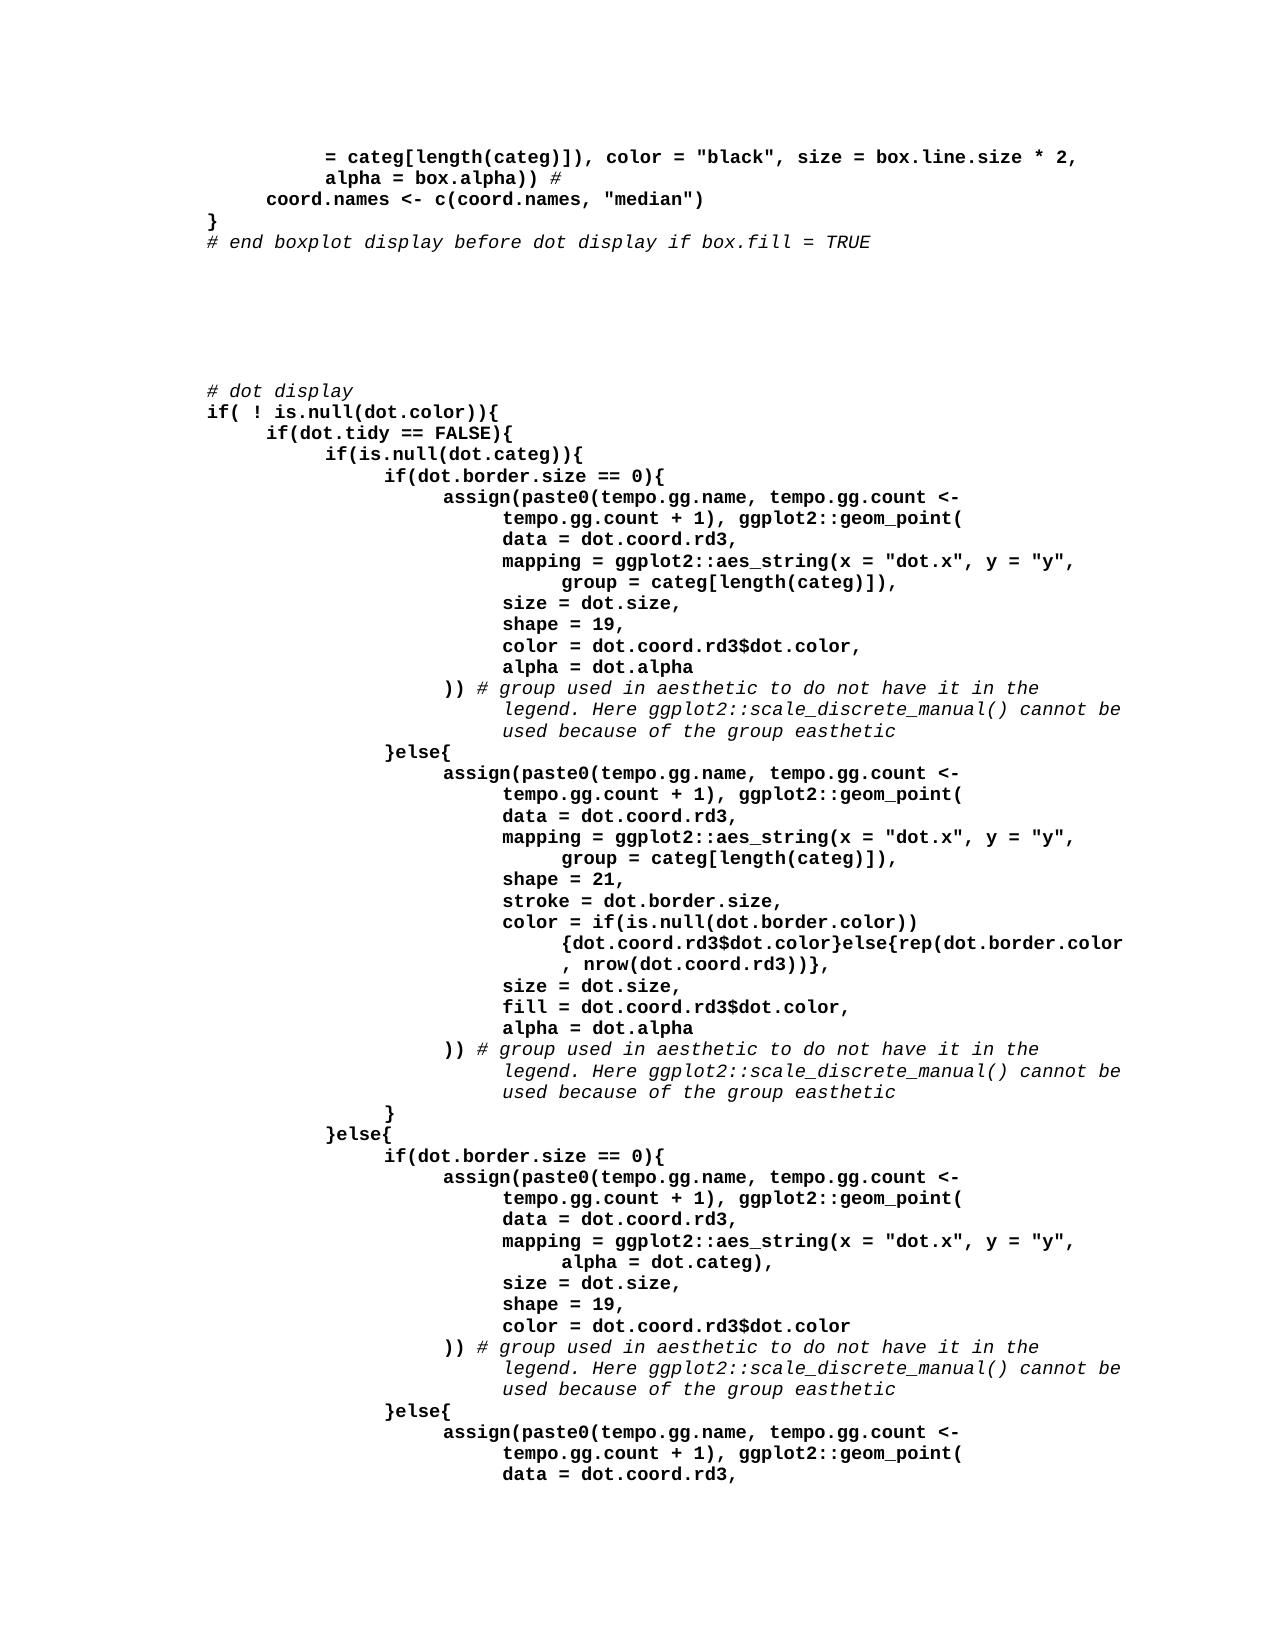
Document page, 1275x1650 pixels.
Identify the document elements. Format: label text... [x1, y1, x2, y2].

text }else{ [384, 1401, 1127, 1423]
text color = dot.coord.rd3$dot.color [502, 1316, 1127, 1338]
text # dot display [207, 381, 1127, 403]
text assign(paste0(tempo.gg.name, tempo.gg.count <- tempo.gg.count + 1), ggplot2::geom_point( [443, 764, 1127, 806]
text } [207, 211, 1127, 233]
text alpha = dot.alpha [502, 658, 1127, 679]
text coord.names <- c(coord.names, "median") [266, 190, 1127, 211]
text }else{ [325, 1125, 1127, 1146]
text mapping = ggplot2::aes_string(x = "dot.x", y = "y", group = categ[length(categ)]), [502, 828, 1127, 870]
text data = dot.coord.rd3, [502, 1465, 1127, 1486]
text if(dot.border.size == 0){ [384, 466, 1127, 488]
text color = dot.coord.rd3$dot.color, [502, 636, 1127, 658]
text mapping = ggplot2::aes_string(x = "dot.x", y = "y", alpha = dot.categ), [502, 1231, 1127, 1274]
text mapping = ggplot2::aes_string(x = "dot.x", y = "y", group = categ[length(categ)]), [502, 551, 1127, 594]
text shape = 19, [502, 1295, 1127, 1316]
text stroke = dot.border.size, [502, 891, 1127, 913]
text shape = 19, [502, 615, 1127, 636]
text )) # group used in aesthetic to do not have it in the legend. Here ggplot2::scale_discrete_manual() cannot be used because of the group easthetic [443, 1040, 1127, 1104]
text )) # group used in aesthetic to do not have it in the legend. Here ggplot2::scale_discrete_manual() cannot be used because of the group easthetic [443, 679, 1127, 743]
text )) # group used in aesthetic to do not have it in the legend. Here ggplot2::scale_discrete_manual() cannot be used because of the group easthetic [443, 1338, 1127, 1401]
text if(dot.tidy == FALSE){ [266, 424, 1127, 445]
text }else{ [384, 743, 1127, 764]
text fill = dot.coord.rd3$dot.color, [502, 998, 1127, 1019]
text alpha = dot.alpha [502, 1019, 1127, 1040]
text assign(paste0(tempo.gg.name, tempo.gg.count <- tempo.gg.count + 1), ggplot2::geom_point( [443, 1423, 1127, 1465]
text data = dot.coord.rd3, [502, 806, 1127, 828]
text if( ! is.null(dot.color)){ [207, 403, 1127, 424]
text assign(paste0(tempo.gg.name, tempo.gg.count <- tempo.gg.count + 1), ggplot2::geom_point( [443, 488, 1127, 530]
text data = dot.coord.rd3, [502, 530, 1127, 551]
text shape = 21, [502, 870, 1127, 891]
text # end boxplot display before dot display if box.fill = TRUE [207, 233, 1127, 254]
text data = dot.coord.rd3, [502, 1210, 1127, 1231]
text size = dot.size, [502, 976, 1127, 998]
text assign(paste0(tempo.gg.name, tempo.gg.count <- tempo.gg.count + 1), ggplot2::geom_point( [443, 1168, 1127, 1210]
text if(dot.border.size == 0){ [384, 1146, 1127, 1168]
text } [384, 1104, 1127, 1125]
text size = dot.size, [502, 594, 1127, 615]
text if(is.null(dot.categ)){ [325, 445, 1127, 466]
text color = if(is.null(dot.border.color)){dot.coord.rd3$dot.color}else{rep(dot.border.color, nrow(dot.coord.rd3))}, [502, 913, 1127, 976]
text size = dot.size, [502, 1274, 1127, 1295]
